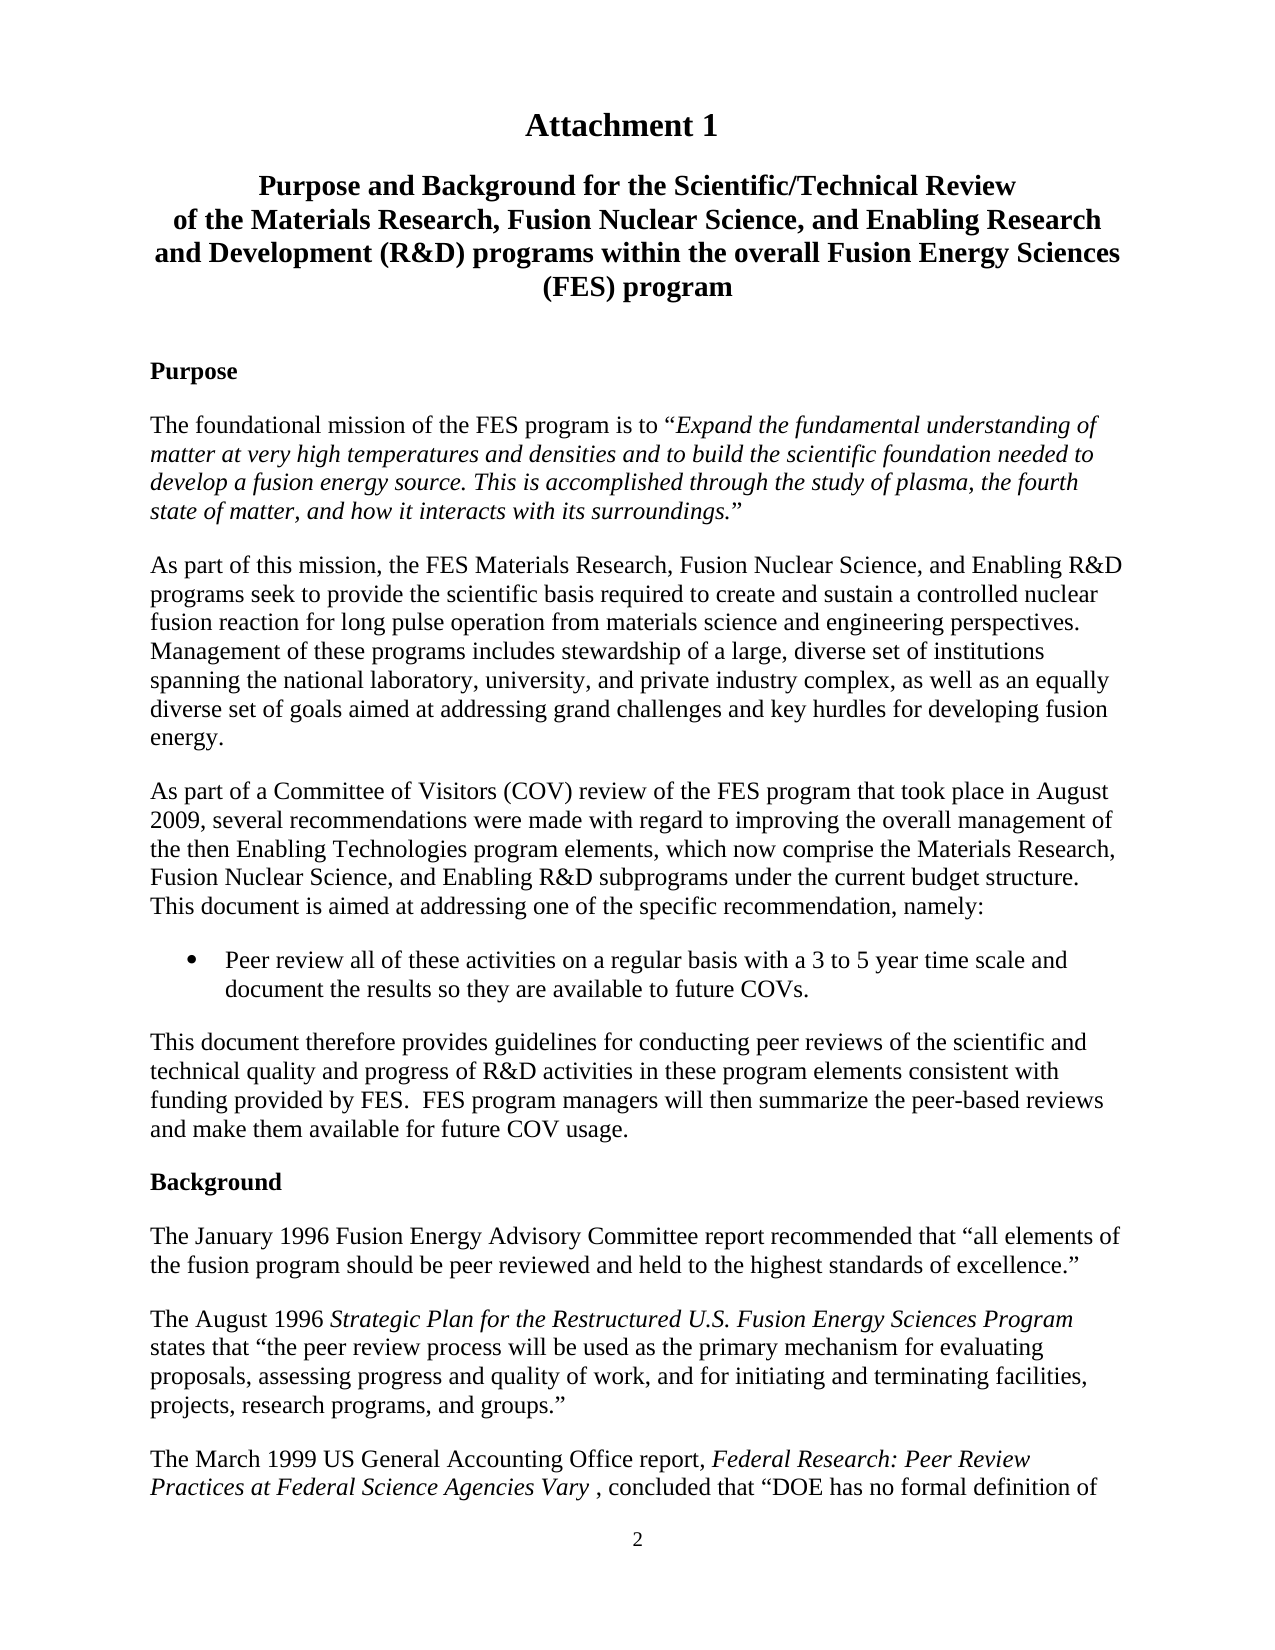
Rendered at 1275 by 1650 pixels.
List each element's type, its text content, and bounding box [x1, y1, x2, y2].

text Purpose and Background for the Scientific/Technical Review [150, 168, 1125, 202]
text The January 1996 Fusion Energy Advisory Committee report recommended that “all elements of the fusion program should be peer reviewed and held to the highest standards of excellence.” [150, 1221, 1125, 1279]
text As part of this mission, the FES Materials Research, Fusion Nuclear Science, and Enabling R&D programs seek to provide the scientific basis required to create and sustain a controlled nuclear fusion reaction for long pulse operation from materials science and engineering perspectives. Management of these programs includes stewardship of a large, diverse set of institutions spanning the national laboratory, university, and private industry complex, as well as an equally diverse set of goals aimed at addressing grand challenges and key hurdles for developing fusion energy. [150, 550, 1125, 751]
list Peer review all of these activities on a regular basis with a 3 to 5 year time scale and document the results so they are available to future COVs. [187, 945, 1125, 1002]
text Purpose [150, 356, 1125, 385]
text of the Materials Research, Fusion Nuclear Science, and Enabling Research and Development (R&D) programs within the overall Fusion Energy Sciences (FES) program [150, 202, 1125, 302]
text As part of a Committee of Visitors (COV) review of the FES program that took place in August 2009, several recommendations were made with regard to improving the overall management of the then Enabling Technologies program elements, which now comprise the Materials Research, Fusion Nuclear Science, and Enabling R&D subprograms under the current budget structure. This document is aimed at addressing one of the specific recommendation, namely: [150, 776, 1125, 920]
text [150, 1444, 1125, 1501]
text The foundational mission of the FES program is to “Expand the fundamental understanding of matter at very high temperatures and densities and to build the scientific foundation needed to develop a fusion energy source. This is accomplished through the study of plasma, the fourth state of matter, and how it interacts with its surroundings.” [150, 410, 1125, 525]
text Background [150, 1167, 1125, 1196]
title Attachment 1 [450, 105, 1125, 143]
text This document therefore provides guidelines for conducting peer reviews of the scientific and technical quality and progress of R&D activities in these program elements consistent with funding provided by FES. FES program managers will then summarize the peer-based reviews and make them available for future COV usage. [150, 1027, 1125, 1142]
text The August 1996 Strategic Plan for the Restructured U.S. Fusion Energy Sciences Program states that “the peer review process will be used as the primary mechanism for evaluating proposals, assessing progress and quality of work, and for initiating and terminating facilities, projects, research programs, and groups.” [150, 1304, 1125, 1419]
